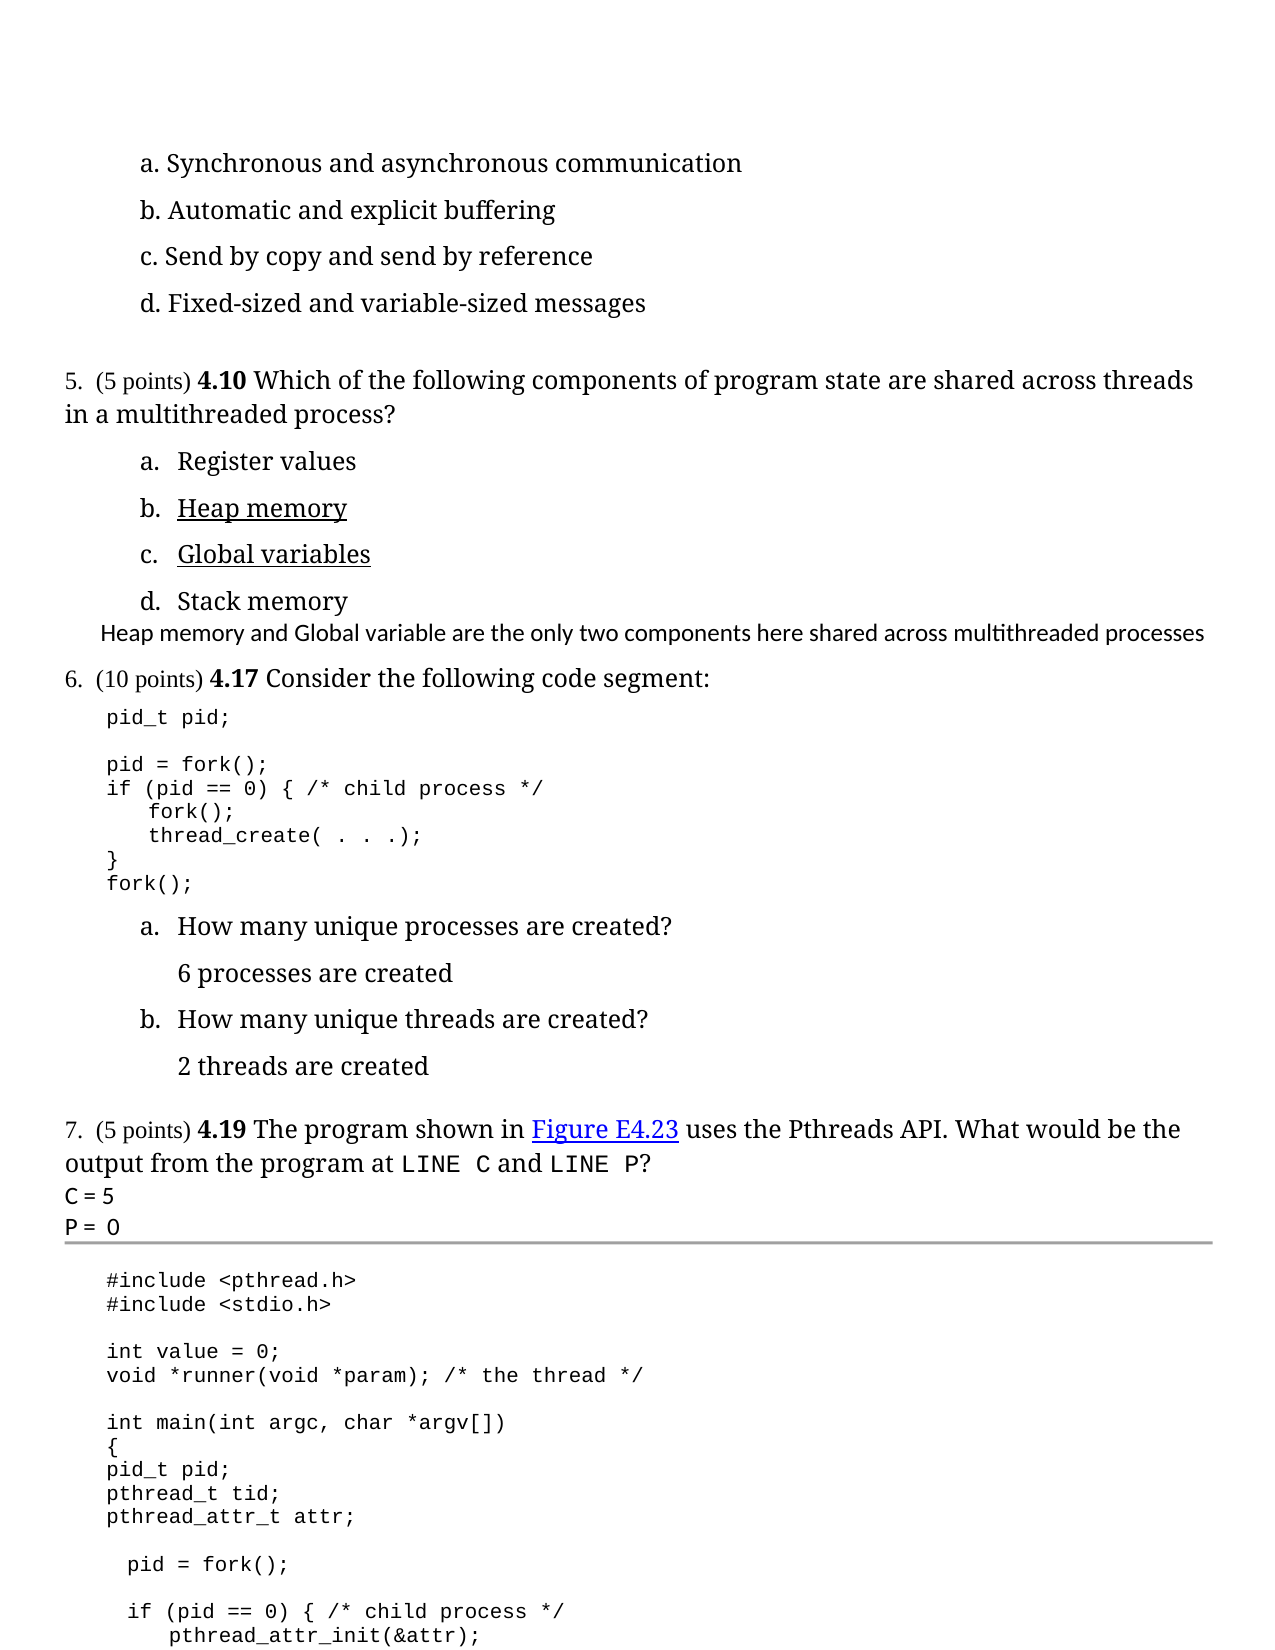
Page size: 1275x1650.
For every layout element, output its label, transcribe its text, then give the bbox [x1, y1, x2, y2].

text pthread_attr_init(&attr); [64, 1625, 1212, 1648]
text if (pid == 0) { /* child process */ [64, 778, 1212, 802]
text 5. (5 points) 4.10 Which of the following components of program state are shared across threads in a multithreaded process? [64, 363, 1212, 431]
text #include <pthread.h> [64, 1270, 1212, 1294]
text c. Send by copy and send by reference [139, 239, 1212, 273]
text 7. (5 points) 4.19 The program shown in Figure E4.23 uses the Pthreads API. What would be the output from the program at LINE C and LINE P? [64, 1112, 1212, 1180]
text int main(int argc, char *argv[]) [64, 1412, 1212, 1436]
text #include <stdio.h> [64, 1294, 1212, 1317]
text fork(); [64, 802, 1212, 825]
text d. Fixed-sized and variable-sized messages [139, 286, 1212, 319]
list Heap memory [139, 490, 1212, 524]
list How many unique threads are created? [139, 1002, 1212, 1036]
text pid = fork(); [64, 754, 1212, 778]
text fork(); [64, 872, 1212, 896]
text pid = fork(); [64, 1554, 1212, 1577]
text b. Automatic and explicit buffering [139, 192, 1212, 226]
list How many unique processes are created? [139, 909, 1212, 943]
text pthread_t tid; [64, 1483, 1212, 1507]
text void *runner(void *param); /* the thread */ [64, 1365, 1212, 1388]
text a. Synchronous and asynchronous communication [139, 146, 1212, 180]
text if (pid == 0) { /* child process */ [64, 1601, 1212, 1625]
list Stack memory [139, 583, 1212, 617]
text P = 0 [64, 1211, 1212, 1241]
text C = 5 [64, 1180, 1212, 1211]
text pthread_attr_t attr; [64, 1507, 1212, 1530]
text pid_t pid; [64, 707, 1212, 731]
text int value = 0; [64, 1341, 1212, 1365]
text 6. (10 points) 4.17 Consider the following code segment: [64, 660, 1212, 694]
list Global variables [139, 537, 1212, 571]
text 2 threads are created [177, 1048, 1212, 1082]
text } [64, 849, 1212, 872]
text pid_t pid; [64, 1459, 1212, 1483]
text Heap memory and Global variable are the only two components here shared across multithreaded processes [100, 617, 1212, 648]
text 6 processes are created [177, 955, 1212, 989]
text { [64, 1436, 1212, 1459]
list Register values [139, 444, 1212, 478]
text thread_create( . . .); [64, 825, 1212, 849]
